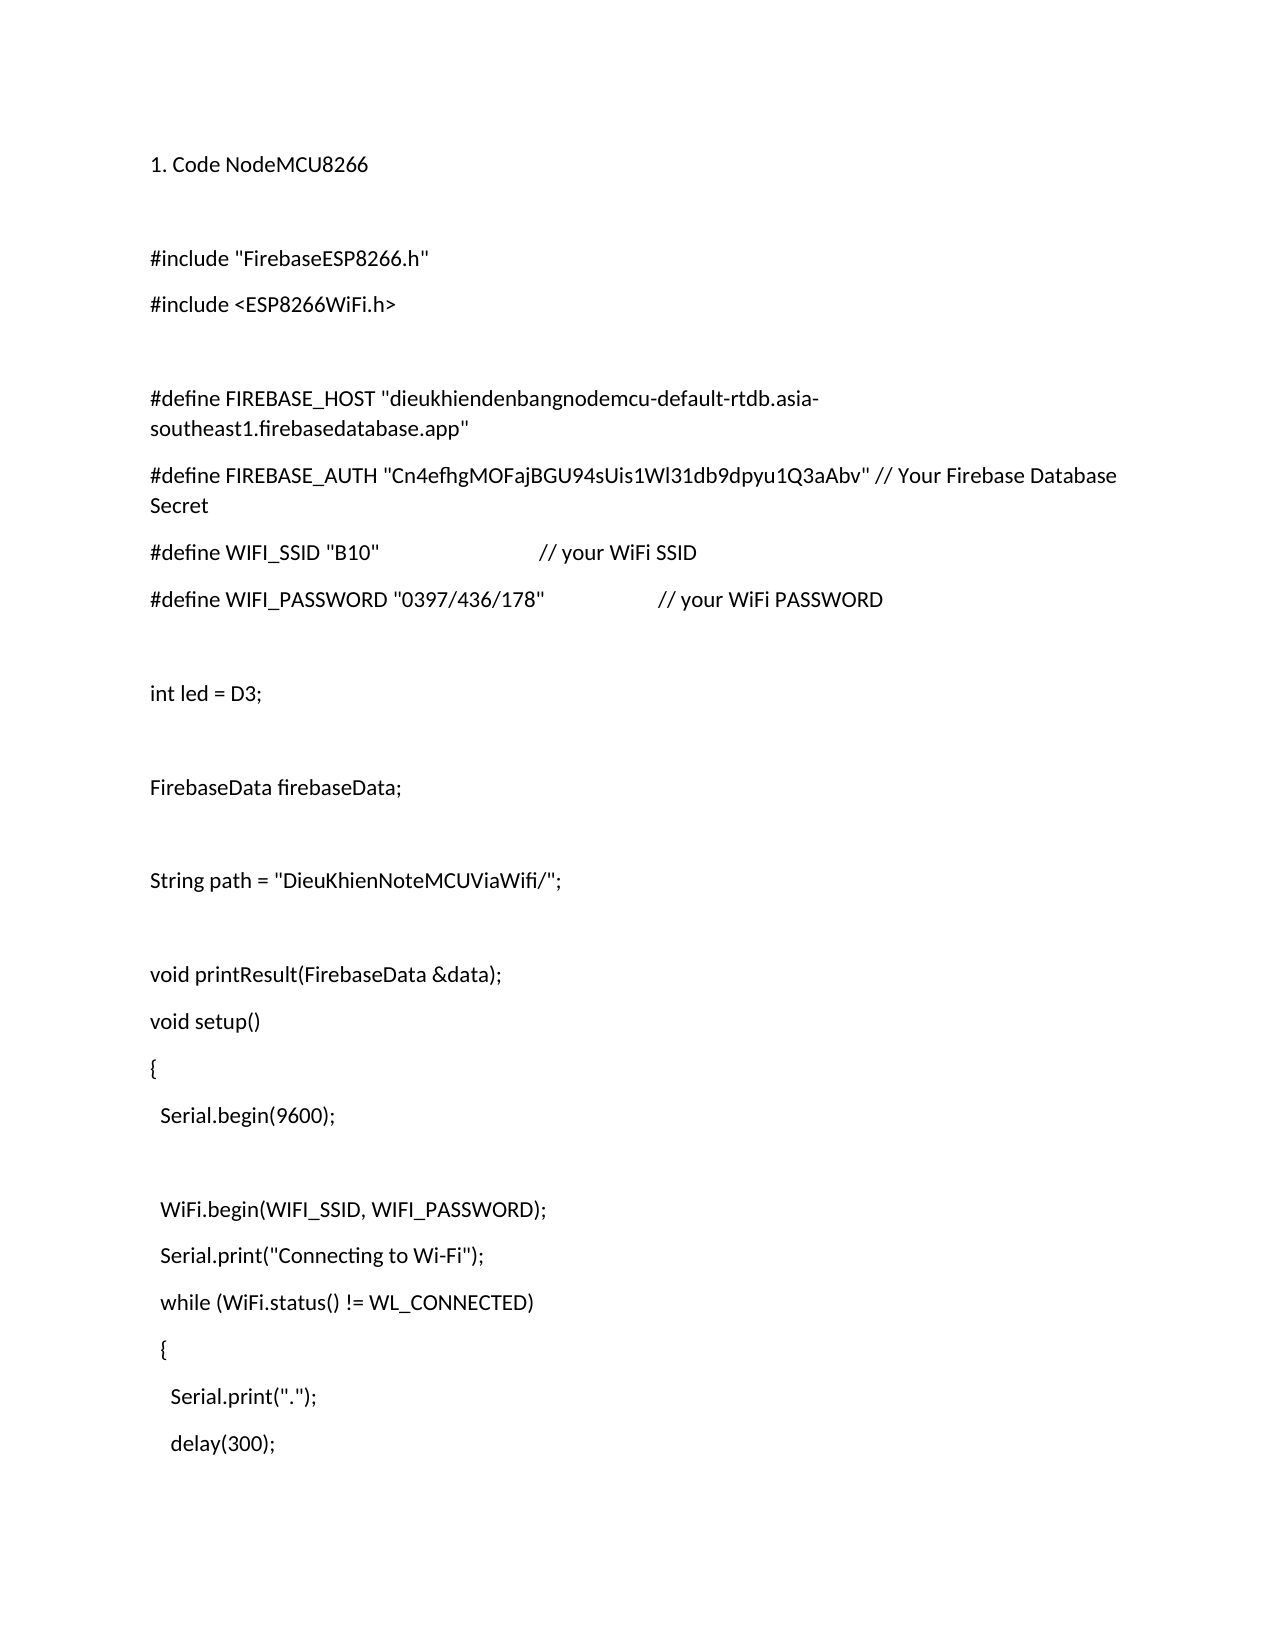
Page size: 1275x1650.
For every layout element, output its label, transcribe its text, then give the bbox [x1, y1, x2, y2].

text WiFi.begin(WIFI_SSID, WIFI_PASSWORD); [150, 1195, 1125, 1223]
text void setup() [150, 1007, 1125, 1035]
text 1. Code NodeMCU8266 [150, 150, 1125, 178]
text void printResult(FirebaseData &data); [150, 960, 1125, 988]
text #define WIFI_SSID "B10" // your WiFi SSID [150, 538, 1125, 567]
text String path = "DieuKhienNoteMCUViaWifi/"; [150, 867, 1125, 895]
text int led = D3; [150, 679, 1125, 707]
text Serial.print("."); [150, 1382, 1125, 1410]
text delay(300); [150, 1429, 1125, 1457]
text #define WIFI_PASSWORD "0397/436/178" // your WiFi PASSWORD [150, 585, 1125, 613]
text { [150, 1054, 1125, 1082]
text FirebaseData firebaseData; [150, 773, 1125, 801]
text #include "FirebaseESP8266.h" [150, 244, 1125, 272]
text { [150, 1335, 1125, 1363]
text while (WiFi.status() != WL_CONNECTED) [150, 1288, 1125, 1317]
text Serial.print("Connecting to Wi-Fi"); [150, 1242, 1125, 1270]
text #define FIREBASE_AUTH "Cn4efhgMOFajBGU94sUis1Wl31db9dpyu1Q3aAbv" // Your Firebase Database Secret [150, 461, 1125, 520]
text #include <ESP8266WiFi.h> [150, 291, 1125, 319]
text #define FIREBASE_HOST "dieukhiendenbangnodemcu-default-rtdb.asia-southeast1.firebasedatabase.app" [150, 384, 1125, 443]
text Serial.begin(9600); [150, 1101, 1125, 1129]
